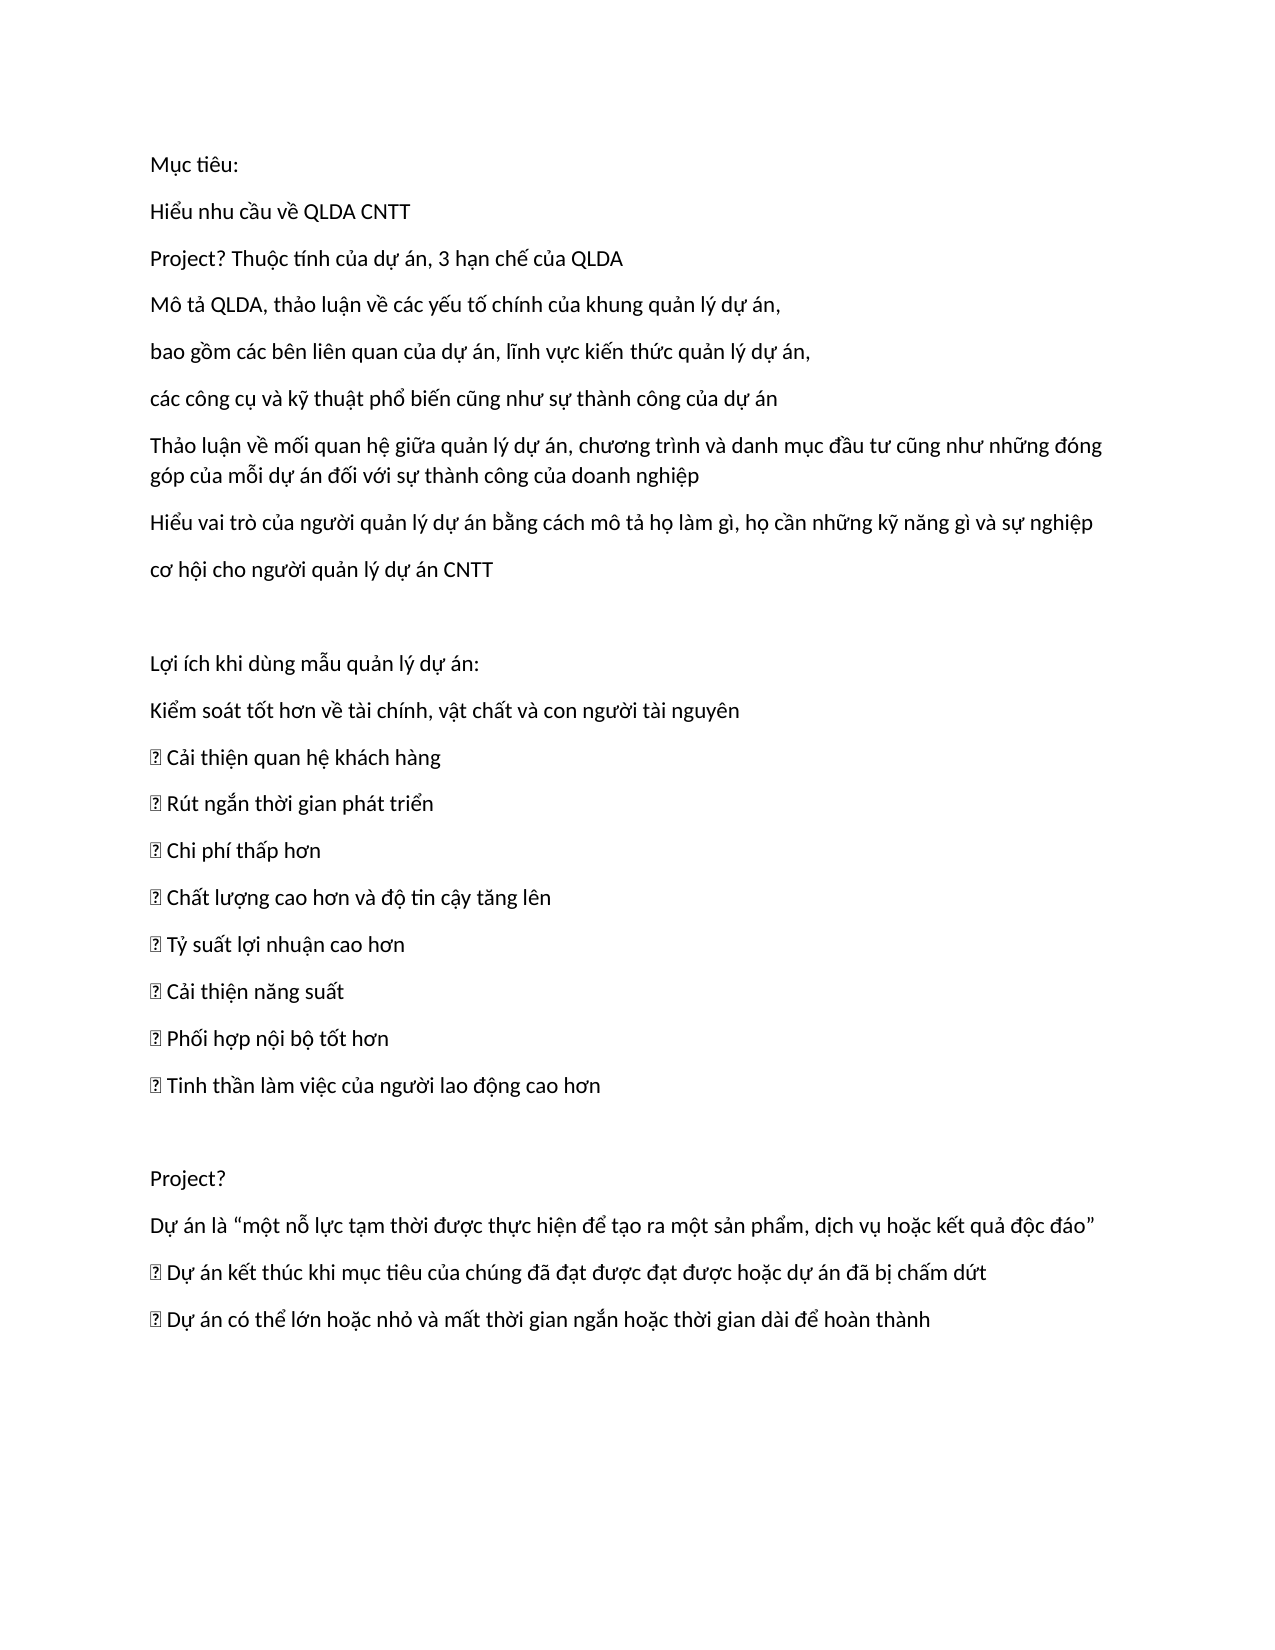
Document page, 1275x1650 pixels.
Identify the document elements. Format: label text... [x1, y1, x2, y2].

text cơ hội cho người quản lý dự án CNTT [150, 555, 1125, 583]
text Dự án là “một nỗ lực tạm thời được thực hiện để tạo ra một sản phẩm, dịch vụ hoặc kết quả độc đáo” [150, 1211, 1125, 1239]
text Project? [150, 1164, 1125, 1193]
text bao gồm các bên liên quan của dự án, lĩnh vực kiến ​​thức quản lý dự án, [150, 337, 1125, 366]
text các công cụ và kỹ thuật phổ biến cũng như sự thành công của dự án [150, 384, 1125, 412]
text Hiểu nhu cầu về QLDA CNTT [150, 197, 1125, 225]
text Hiểu vai trò của người quản lý dự án bằng cách mô tả họ làm gì, họ cần những kỹ năng gì và sự nghiệp [150, 508, 1125, 536]
text Kiểm soát tốt hơn về tài chính, vật chất và con người tài nguyên [150, 696, 1125, 724]
text  Dự án kết thúc khi mục tiêu của chúng đã đạt được đạt được hoặc dự án đã bị chấm dứt [150, 1258, 1125, 1286]
text  Tỷ suất lợi nhuận cao hơn [150, 930, 1125, 958]
text  Cải thiện quan hệ khách hàng [150, 743, 1125, 771]
text Thảo luận về mối quan hệ giữa quản lý dự án, chương trình và danh mục đầu tư cũng như những đóng góp của mỗi dự án đối với sự thành công của doanh nghiệp [150, 431, 1125, 489]
text  Phối hợp nội bộ tốt hơn [150, 1024, 1125, 1052]
text Mô tả QLDA, thảo luận về các yếu tố chính của khung quản lý dự án, [150, 291, 1125, 319]
text  Cải thiện năng suất [150, 977, 1125, 1005]
text  Tinh thần làm việc của người lao động cao hơn [150, 1071, 1125, 1099]
text Lợi ích khi dùng mẫu quản lý dự án: [150, 649, 1125, 677]
text  Rút ngắn thời gian phát triển [150, 789, 1125, 818]
text  Dự án có thể lớn hoặc nhỏ và mất thời gian ngắn hoặc thời gian dài để hoàn thành [150, 1305, 1125, 1333]
text  Chất lượng cao hơn và độ tin cậy tăng lên [150, 883, 1125, 911]
text Mục tiêu: [150, 150, 1125, 178]
text  Chi phí thấp hơn [150, 836, 1125, 864]
text Project? Thuộc tính của dự án, 3 hạn chế của QLDA [150, 244, 1125, 272]
